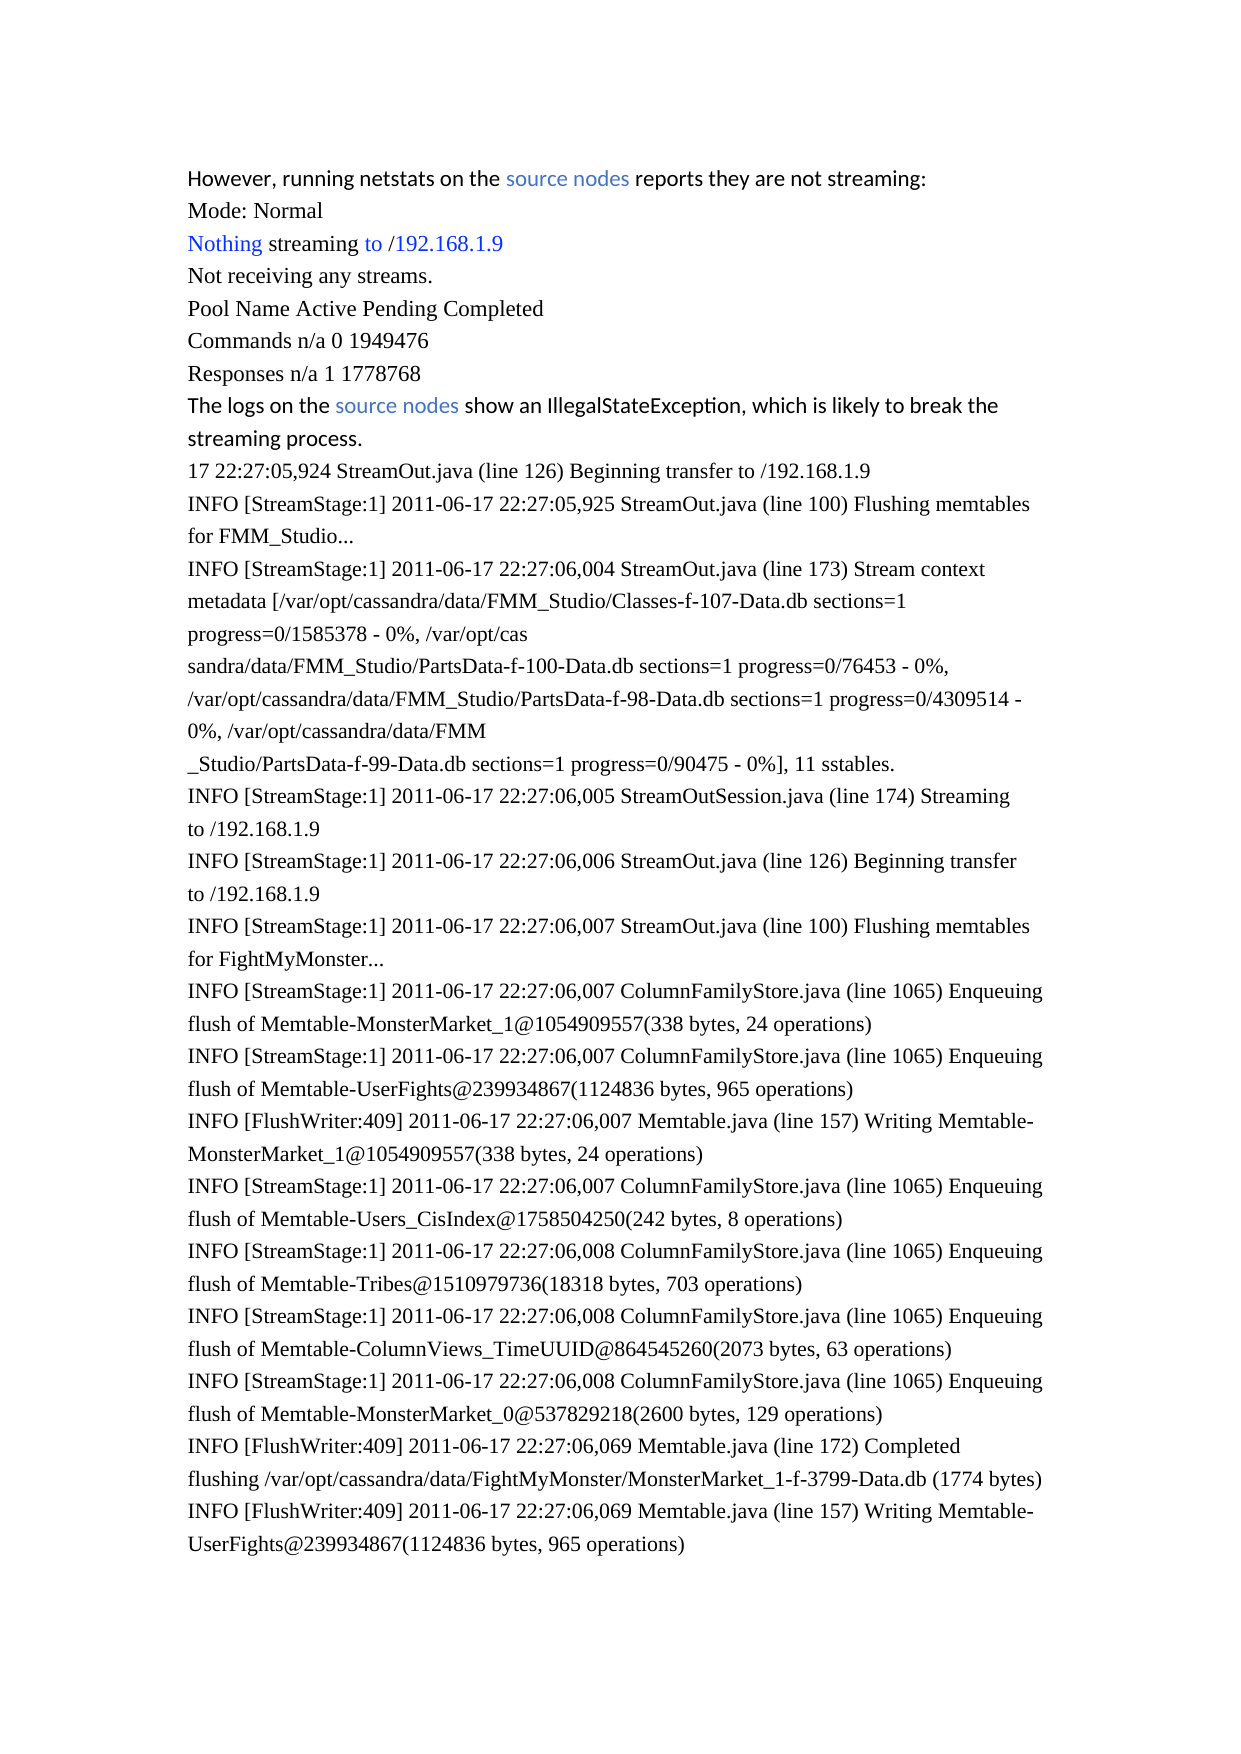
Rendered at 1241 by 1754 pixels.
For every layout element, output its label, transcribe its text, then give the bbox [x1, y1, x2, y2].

text _Studio/PartsData-f-99-Data.db sections=1 progress=0/90475 - 0%], 11 sstables. [187, 747, 1053, 779]
text Responses n/a 1 1778768 [187, 357, 1053, 389]
text 17 22:27:05,924 StreamOut.java (line 126) Beginning transfer to /192.168.1.9 [187, 454, 1053, 487]
text INFO [FlushWriter:409] 2011-06-17 22:27:06,069 Memtable.java (line 157) Writing Memtable-UserFights@239934867(1124836 bytes, 965 operations) [187, 1494, 1053, 1559]
text Not receiving any streams. [187, 259, 1053, 292]
text However, running netstats on the source nodes reports they are not streaming: [187, 162, 1053, 194]
text INFO [StreamStage:1] 2011-06-17 22:27:06,007 ColumnFamilyStore.java (line 1065) Enqueuing flush of Memtable-UserFights@239934867(1124836 bytes, 965 operations) [187, 1039, 1053, 1104]
text Commands n/a 0 1949476 [187, 324, 1053, 357]
text INFO [FlushWriter:409] 2011-06-17 22:27:06,007 Memtable.java (line 157) Writing Memtable-MonsterMarket_1@1054909557(338 bytes, 24 operations) [187, 1104, 1053, 1169]
text Nothing streaming to /192.168.1.9 [187, 227, 1053, 259]
text INFO [StreamStage:1] 2011-06-17 22:27:06,008 ColumnFamilyStore.java (line 1065) Enqueuing flush of Memtable-ColumnViews_TimeUUID@864545260(2073 bytes, 63 operations) [187, 1299, 1053, 1364]
text Mode: Normal [187, 194, 1053, 227]
text INFO [StreamStage:1] 2011-06-17 22:27:06,008 ColumnFamilyStore.java (line 1065) Enqueuing flush of Memtable-MonsterMarket_0@537829218(2600 bytes, 129 operations) [187, 1364, 1053, 1429]
text INFO [StreamStage:1] 2011-06-17 22:27:06,006 StreamOut.java (line 126) Beginning transfer to /192.168.1.9 [187, 844, 1053, 909]
text The logs on the source nodes show an IllegalStateException, which is likely to break the streaming process. [187, 389, 1053, 454]
text Pool Name Active Pending Completed [187, 292, 1053, 324]
text INFO [StreamStage:1] 2011-06-17 22:27:06,008 ColumnFamilyStore.java (line 1065) Enqueuing flush of Memtable-Tribes@1510979736(18318 bytes, 703 operations) [187, 1234, 1053, 1299]
text INFO [StreamStage:1] 2011-06-17 22:27:06,007 StreamOut.java (line 100) Flushing memtables for FightMyMonster... [187, 909, 1053, 974]
text INFO [StreamStage:1] 2011-06-17 22:27:06,004 StreamOut.java (line 173) Stream context metadata [/var/opt/cassandra/data/FMM_Studio/Classes-f-107-Data.db sections=1 progress=0/1585378 - 0%, /var/opt/cas [187, 552, 1053, 649]
text sandra/data/FMM_Studio/PartsData-f-100-Data.db sections=1 progress=0/76453 - 0%, /var/opt/cassandra/data/FMM_Studio/PartsData-f-98-Data.db sections=1 progress=0/4309514 - 0%, /var/opt/cassandra/data/FMM [187, 649, 1053, 747]
text INFO [StreamStage:1] 2011-06-17 22:27:05,925 StreamOut.java (line 100) Flushing memtables for FMM_Studio... [187, 487, 1053, 552]
text INFO [StreamStage:1] 2011-06-17 22:27:06,005 StreamOutSession.java (line 174) Streaming to /192.168.1.9 [187, 779, 1053, 844]
text INFO [StreamStage:1] 2011-06-17 22:27:06,007 ColumnFamilyStore.java (line 1065) Enqueuing flush of Memtable-MonsterMarket_1@1054909557(338 bytes, 24 operations) [187, 974, 1053, 1039]
text INFO [FlushWriter:409] 2011-06-17 22:27:06,069 Memtable.java (line 172) Completed flushing /var/opt/cassandra/data/FightMyMonster/MonsterMarket_1-f-3799-Data.db (1774 bytes) [187, 1429, 1053, 1494]
text INFO [StreamStage:1] 2011-06-17 22:27:06,007 ColumnFamilyStore.java (line 1065) Enqueuing flush of Memtable-Users_CisIndex@1758504250(242 bytes, 8 operations) [187, 1169, 1053, 1234]
